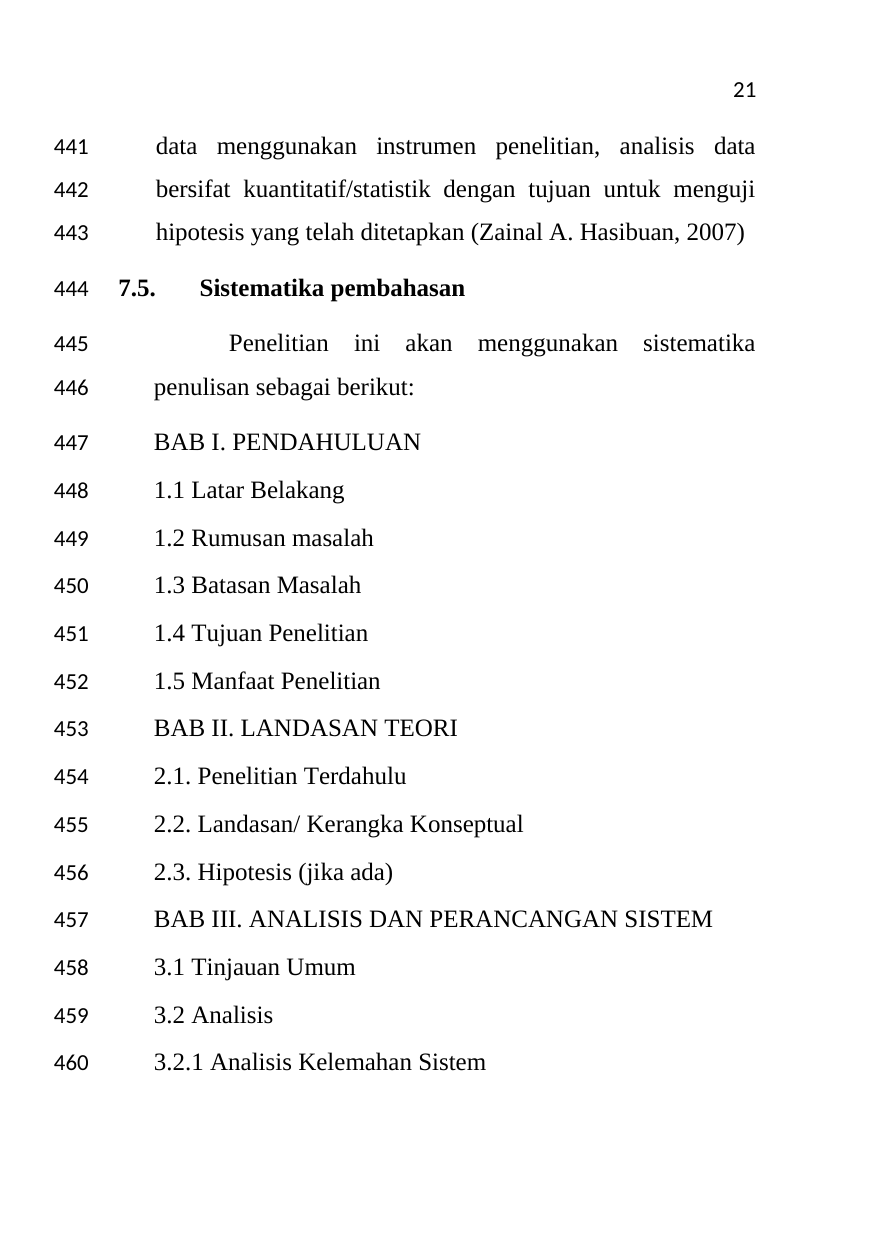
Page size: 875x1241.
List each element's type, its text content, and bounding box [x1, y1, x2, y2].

text 1.5 Manfaat Penelitian [154, 666, 756, 694]
text 3.1 Tinjauan Umum [154, 952, 756, 981]
text Penelitian ini akan menggunakan sistematika penulisan sebagai berikut: [154, 328, 756, 400]
text BAB II. LANDASAN TEORI [154, 713, 756, 742]
text 1.1 Latar Belakang [154, 475, 756, 504]
text BAB III. ANALISIS DAN PERANCANGAN SISTEM [154, 904, 756, 933]
text 2.3. Hipotesis (jika ada) [154, 857, 756, 885]
text BAB I. PENDAHULUAN [154, 427, 756, 456]
text 2.1. Penelitian Terdahulu [154, 761, 756, 790]
text 3.2.1 Analisis Kelemahan Sistem [154, 1047, 756, 1076]
text 3.2 Analisis [154, 1000, 756, 1028]
list Sistematika pembahasan [118, 273, 756, 302]
text 1.2 Rumusan masalah [154, 523, 756, 551]
text 2.2. Landasan/ Kerangka Konseptual [154, 809, 756, 838]
text 1.3 Batasan Masalah [154, 570, 756, 599]
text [156, 131, 756, 246]
text 1.4 Tujuan Penelitian [154, 618, 756, 647]
